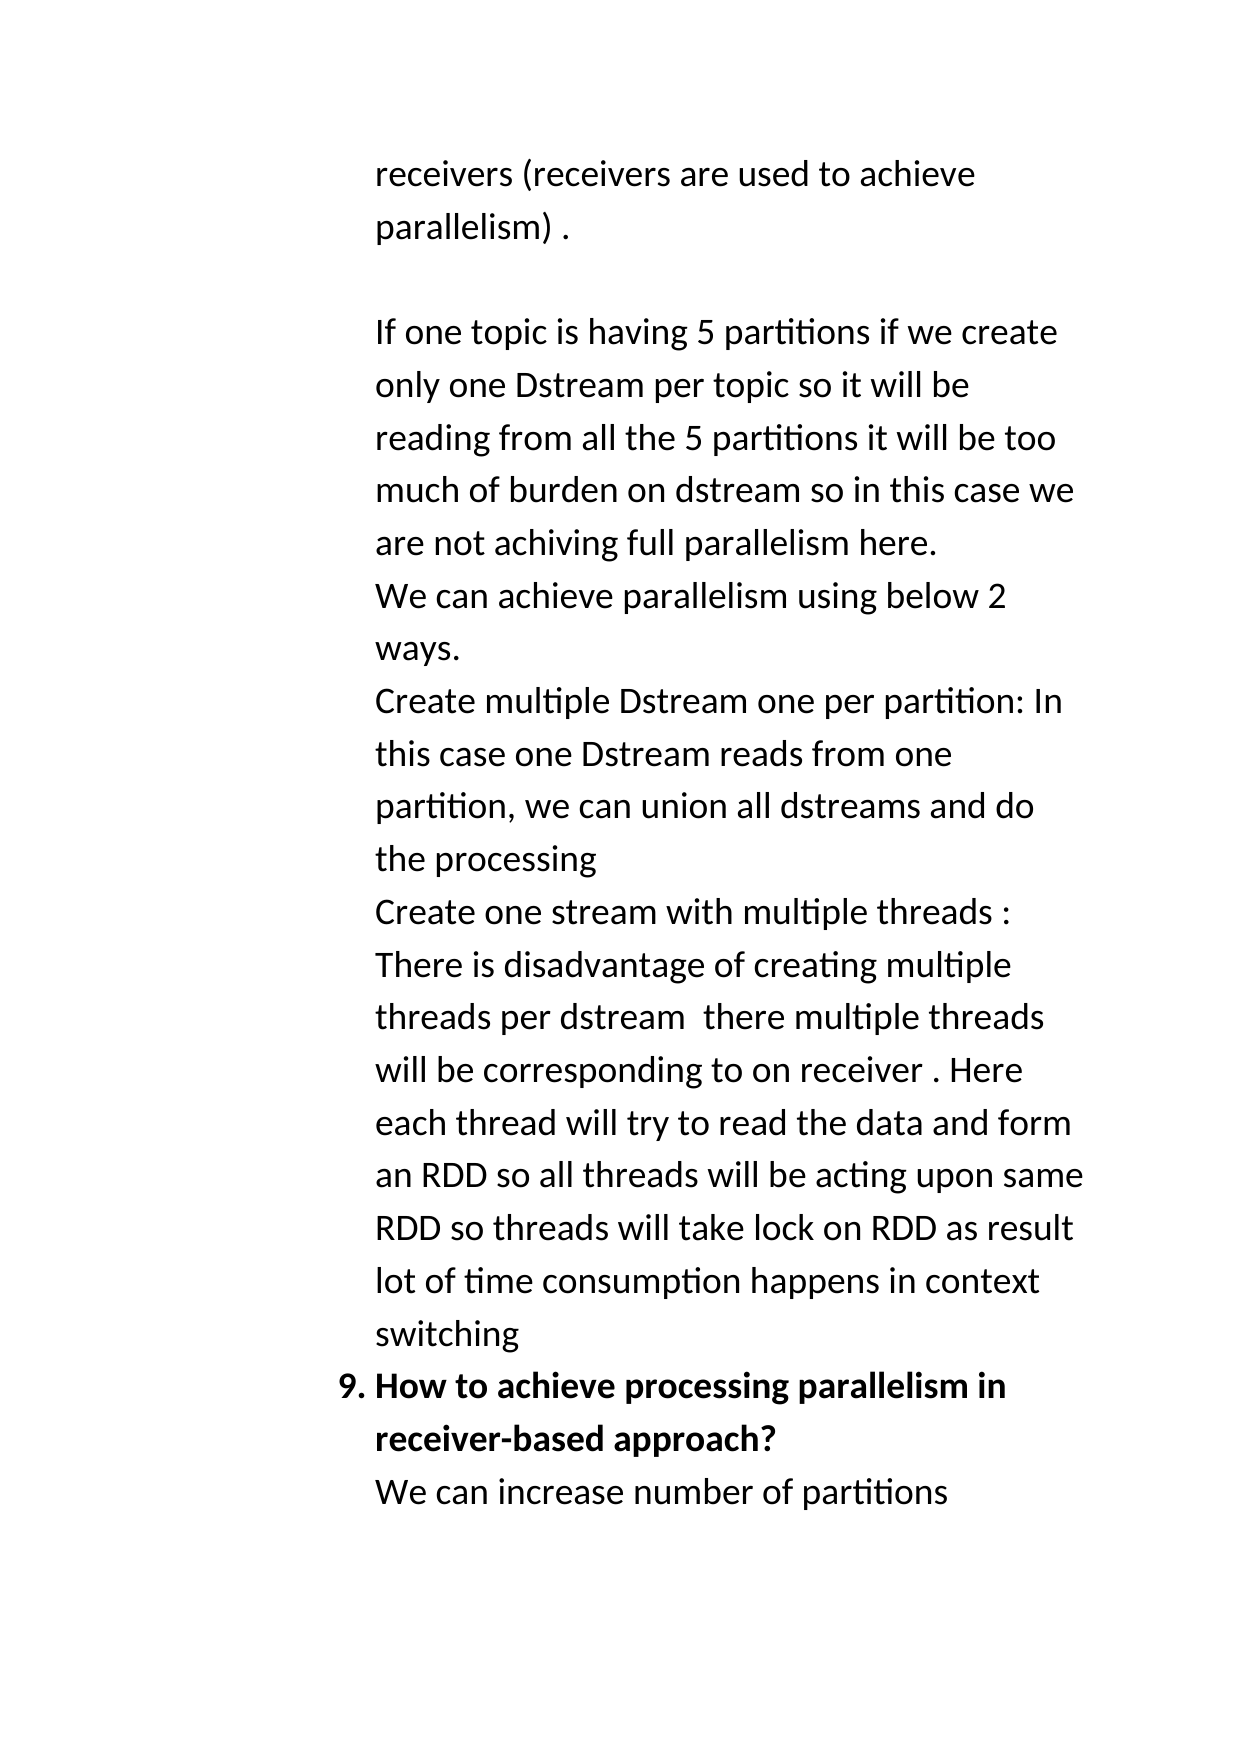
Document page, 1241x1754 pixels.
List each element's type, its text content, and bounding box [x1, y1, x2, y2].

list If one topic is having 5 partitions if we create only one Dstream per topic so it will be reading from all the 5 partitions it will be too much of burden on dstream so in this case we are not achiving full parallelism here. [375, 308, 1090, 565]
list We can achieve parallelism using below 2 ways. [375, 572, 1090, 670]
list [375, 150, 1090, 248]
list How to achieve processing parallelism in receiver-based approach? [337, 1362, 1090, 1461]
list We can increase number of partitions [375, 1468, 1090, 1513]
list Create multiple Dstream one per partition: In this case one Dstream reads from one partition, we can union all dstreams and do the processing [375, 677, 1090, 881]
list Create one stream with multiple threads : There is disadvantage of creating multiple threads per dstream there multiple threads will be corresponding to on receiver . Here each thread will try to read the data and form an RDD so all threads will be acting upon same RDD so threads will take lock on RDD as result lot of time consumption happens in context switching [375, 888, 1090, 1355]
